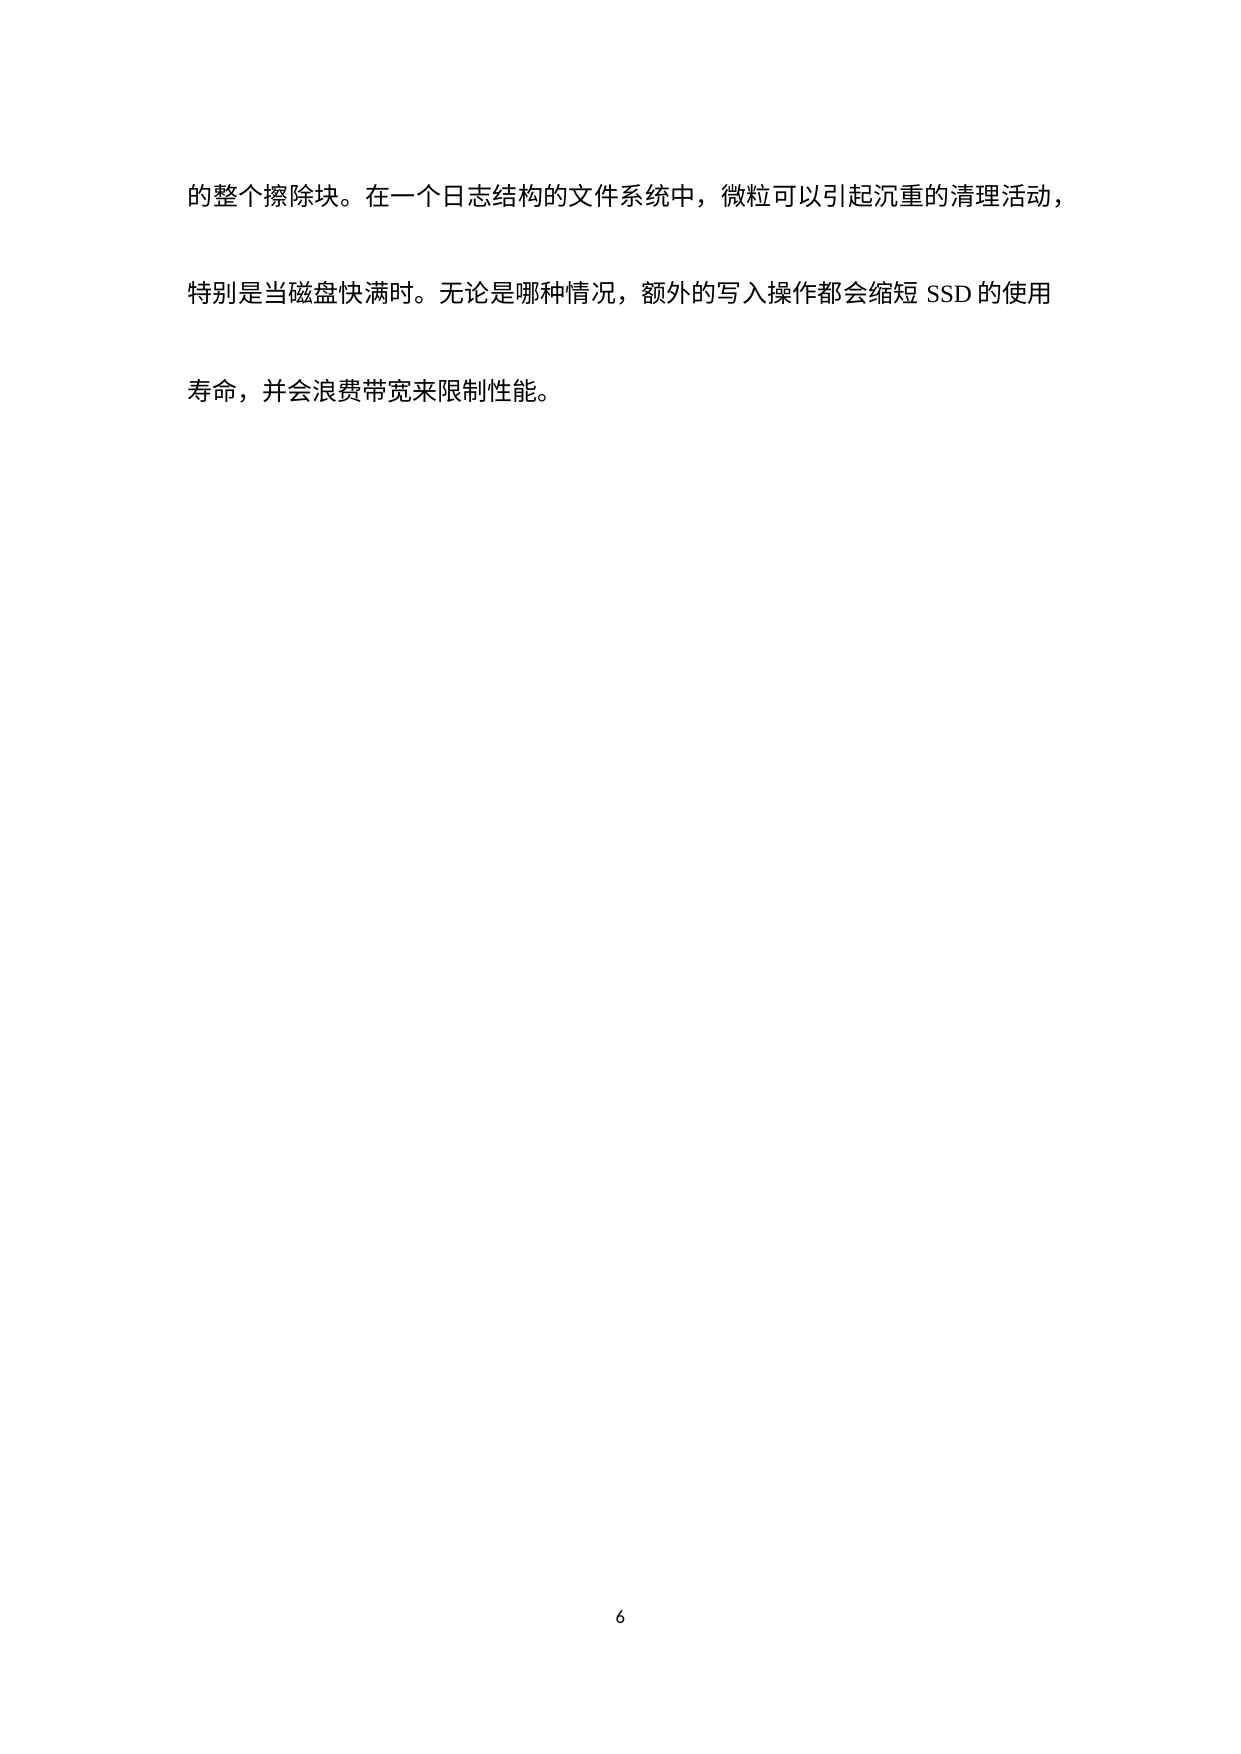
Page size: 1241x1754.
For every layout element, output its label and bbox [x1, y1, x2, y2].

text [187, 162, 1053, 422]
